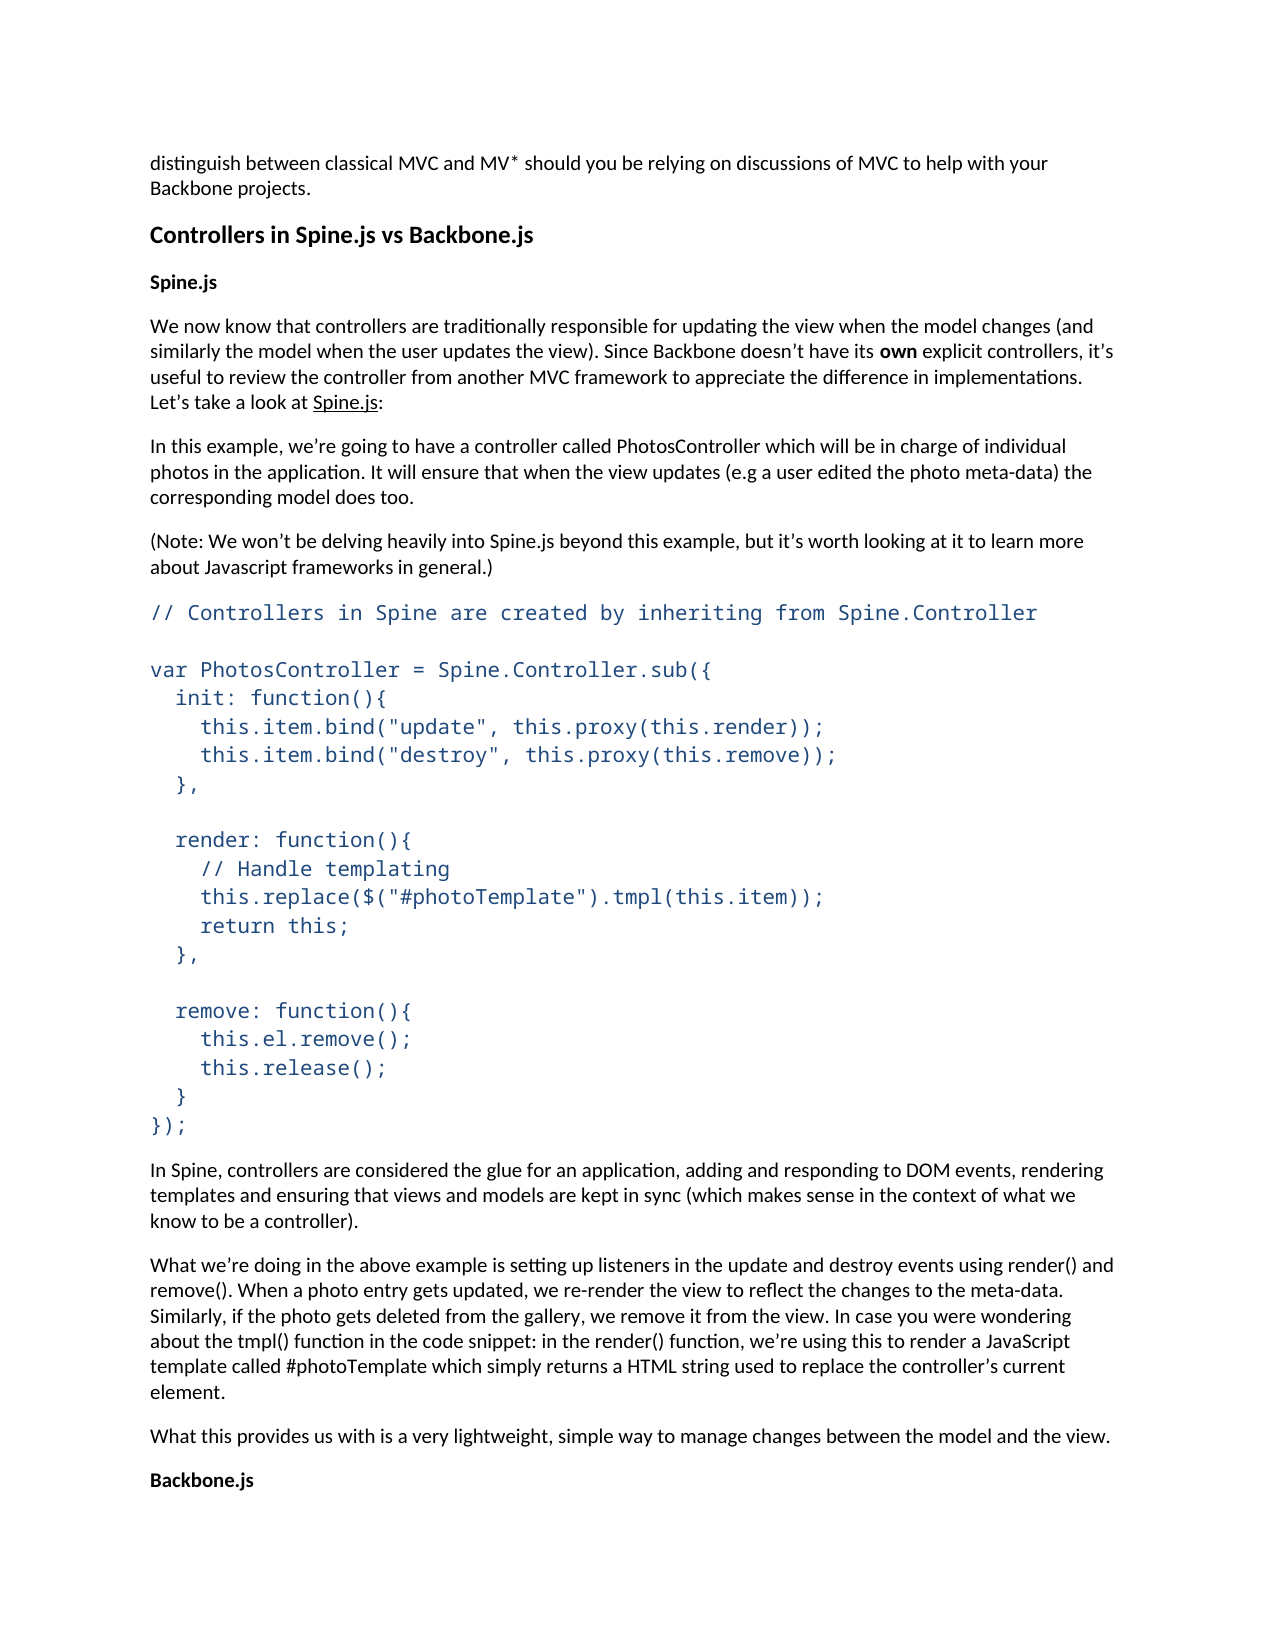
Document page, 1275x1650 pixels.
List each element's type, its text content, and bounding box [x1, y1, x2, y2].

text What we’re doing in the above example is setting up listeners in the update and destroy events using render() and remove(). When a photo entry gets updated, we re-render the view to reflect the changes to the meta-data. Similarly, if the photo gets deleted from the gallery, we remove it from the view. In case you were wondering about the tmpl() function in the code snippet: in the render() function, we’re using this to render a JavaScript template called #photoTemplate which simply returns a HTML string used to replace the controller’s current element. [150, 1252, 1125, 1404]
text Backbone.js [150, 1467, 1125, 1493]
text In this example, we’re going to have a controller called PhotosController which will be in charge of individual photos in the application. It will ensure that when the view updates (e.g a user edited the photo meta-data) the corresponding model does too. [150, 433, 1125, 510]
text What this provides us with is a very lightweight, simple way to manage changes between the model and the view. [150, 1423, 1125, 1449]
text // Controllers in Spine are created by inheriting from Spine.Controller var PhotosController = Spine.Controller.sub({ init: function(){ this.item.bind("update", this.proxy(this.render)); this.item.bind("destroy", this.proxy(this.remove)); }, render: function(){ // Handle templating this.replace($("#photoTemplate").tmpl(this.item)); return this; }, remove: function(){ this.el.remove(); this.release(); } }); [150, 598, 1125, 1138]
text (Note: We won’t be delving heavily into Spine.js beyond this example, but it’s worth looking at it to learn more about Javascript frameworks in general.) [150, 528, 1125, 579]
text We now know that controllers are traditionally responsible for updating the view when the model changes (and similarly the model when the user updates the view). Since Backbone doesn’t have its own explicit controllers, it’s useful to review the controller from another MVC framework to appreciate the difference in implementations. Let’s take a look at Spine.js: [150, 313, 1125, 415]
text Spine.js [150, 269, 1125, 294]
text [150, 150, 1125, 201]
text Controllers in Spine.js vs Backbone.js [150, 219, 1125, 250]
text In Spine, controllers are considered the glue for an application, adding and responding to DOM events, rendering templates and ensuring that views and models are kept in sync (which makes sense in the context of what we know to be a controller). [150, 1157, 1125, 1233]
